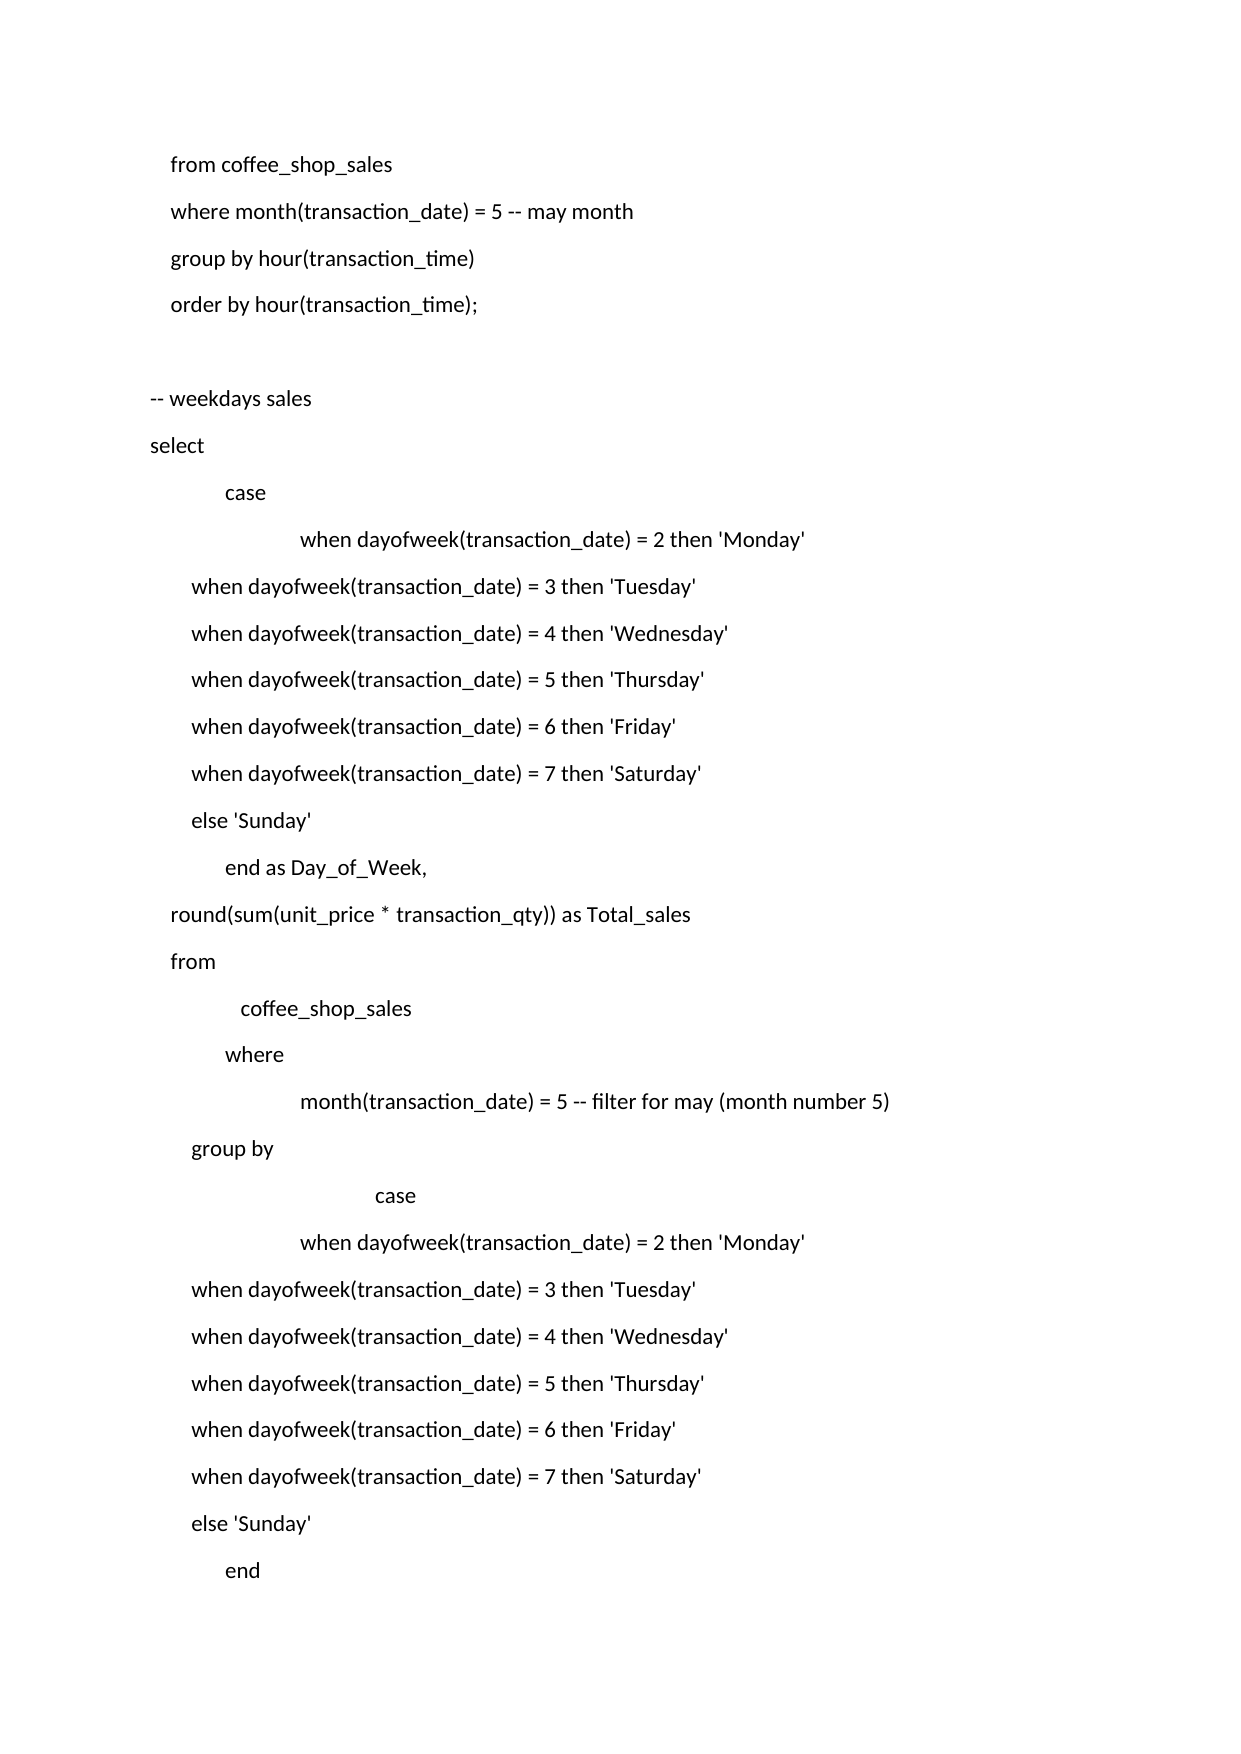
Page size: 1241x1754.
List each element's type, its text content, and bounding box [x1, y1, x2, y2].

text coffee_shop_sales [150, 994, 1090, 1022]
text case [150, 478, 1090, 506]
text when dayofweek(transaction_date) = 5 then 'Thursday' [150, 1369, 1090, 1397]
text when dayofweek(transaction_date) = 6 then 'Friday' [150, 712, 1090, 741]
text round(sum(unit_price * transaction_qty)) as Total_sales [150, 900, 1090, 928]
text else 'Sunday' [150, 1509, 1090, 1537]
text end [150, 1556, 1090, 1584]
text group by hour(transaction_time) [150, 244, 1090, 272]
text select [150, 431, 1090, 459]
text where [150, 1041, 1090, 1069]
text when dayofweek(transaction_date) = 7 then 'Saturday' [150, 1462, 1090, 1491]
text end as Day_of_Week, [150, 853, 1090, 881]
text -- weekdays sales [150, 384, 1090, 412]
text month(transaction_date) = 5 -- filter for may (month number 5) [150, 1087, 1090, 1116]
text where month(transaction_date) = 5 -- may month [150, 197, 1090, 225]
text when dayofweek(transaction_date) = 4 then 'Wednesday' [150, 619, 1090, 647]
text group by [150, 1134, 1090, 1162]
text when dayofweek(transaction_date) = 7 then 'Saturday' [150, 759, 1090, 787]
text else 'Sunday' [150, 806, 1090, 834]
text when dayofweek(transaction_date) = 3 then 'Tuesday' [150, 572, 1090, 600]
text when dayofweek(transaction_date) = 2 then 'Monday' [150, 1228, 1090, 1256]
text order by hour(transaction_time); [150, 291, 1090, 319]
text when dayofweek(transaction_date) = 4 then 'Wednesday' [150, 1322, 1090, 1350]
text case [150, 1181, 1090, 1209]
text when dayofweek(transaction_date) = 5 then 'Thursday' [150, 666, 1090, 694]
text from [150, 947, 1090, 975]
text from coffee_shop_sales [150, 150, 1090, 178]
text when dayofweek(transaction_date) = 3 then 'Tuesday' [150, 1275, 1090, 1303]
text when dayofweek(transaction_date) = 6 then 'Friday' [150, 1416, 1090, 1444]
text when dayofweek(transaction_date) = 2 then 'Monday' [150, 525, 1090, 553]
